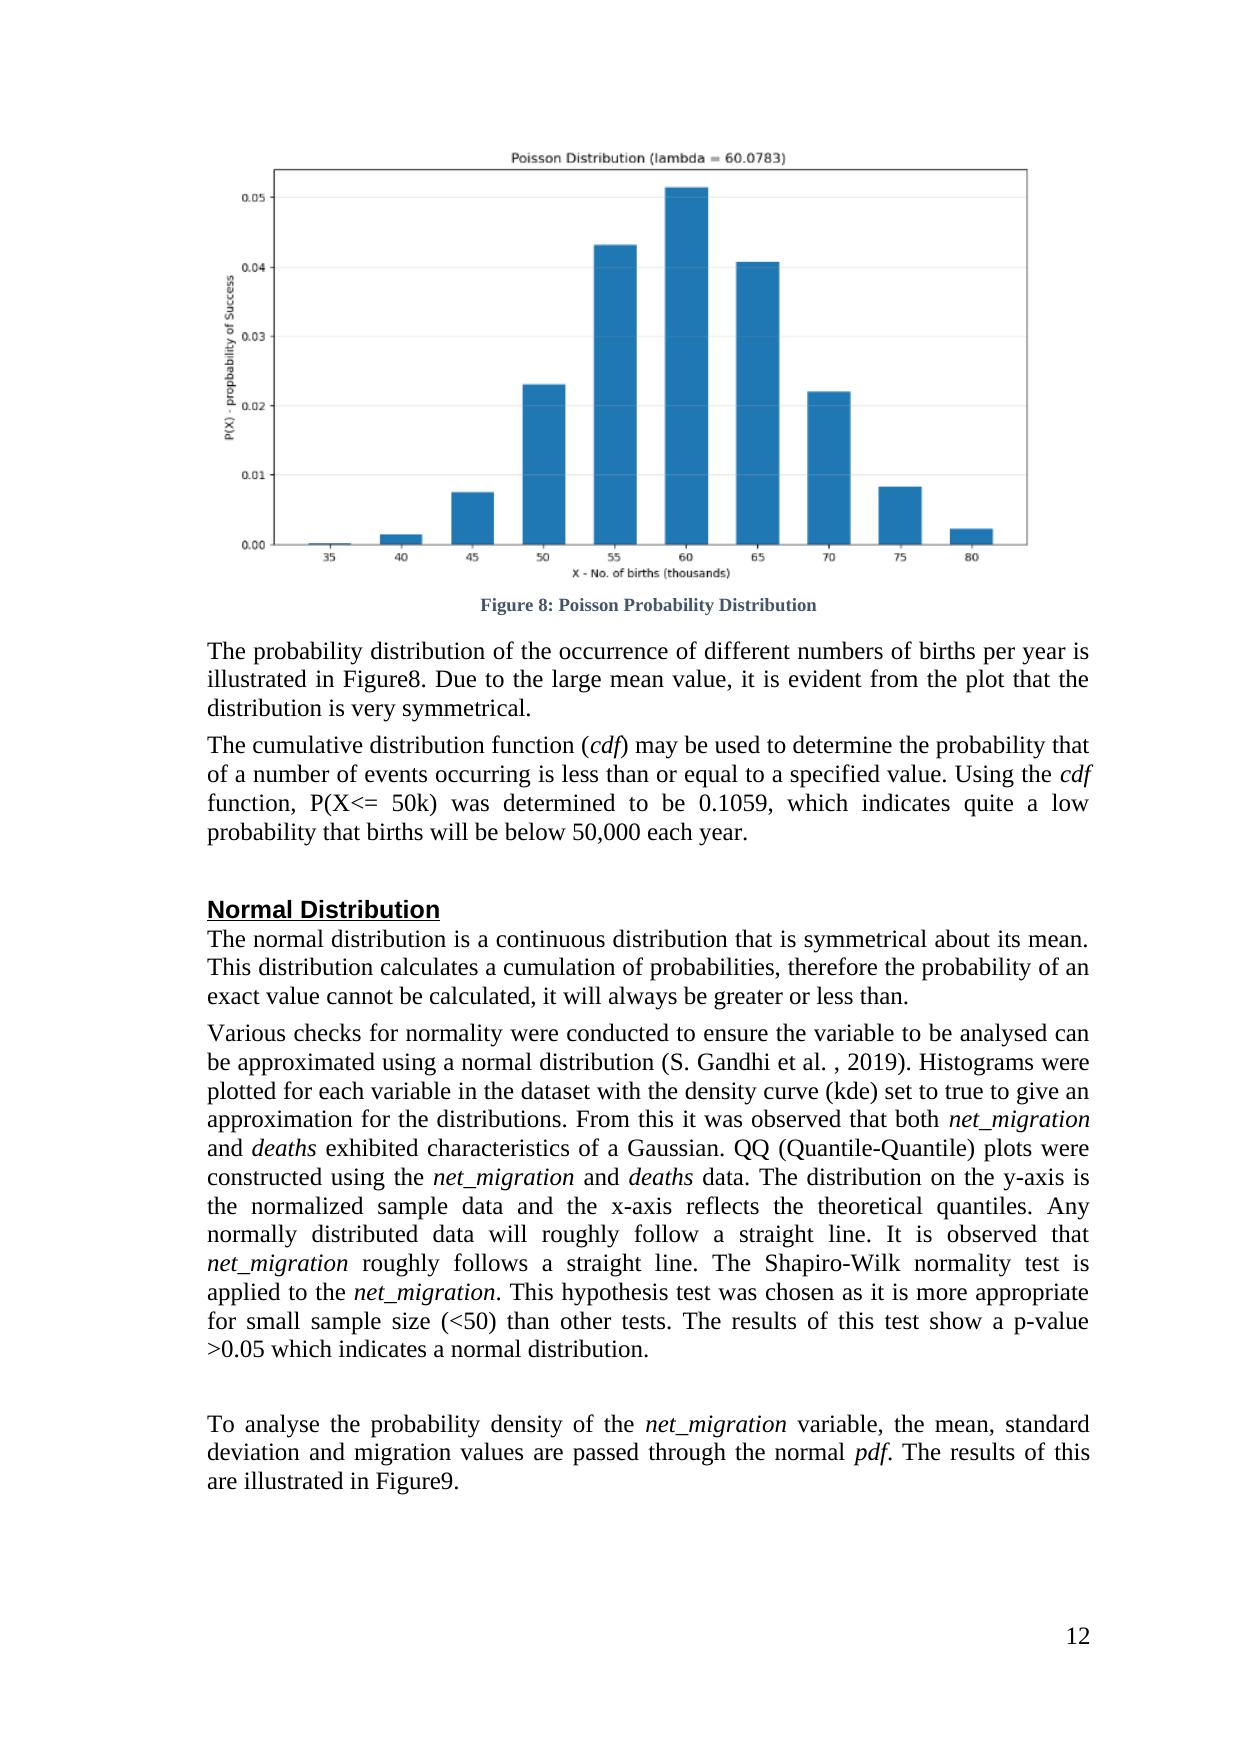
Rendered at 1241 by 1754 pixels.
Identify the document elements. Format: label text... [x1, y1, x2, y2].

text To analyse the probability density of the net_migration variable, the mean, standard deviation and migration values are passed through the normal pdf. The results of this are illustrated in Figure9. [207, 1409, 1090, 1495]
text Various checks for normality were conducted to ensure the variable to be analysed can be approximated using a normal distribution (S. Gandhi et al. , 2019). Histograms were plotted for each variable in the dataset with the density curve (kde) set to true to give an approximation for the distributions. From this it was observed that both net_migration and deaths exhibited characteristics of a Gaussian. QQ (Quantile-Quantile) plots were constructed using the net_migration and deaths data. The distribution on the y-axis is the normalized sample data and the x-axis reflects the theoretical quantiles. Any normally distributed data will roughly follow a straight line. It is observed that net_migration roughly follows a straight line. The Shapiro-Wilk normality test is applied to the net_migration. This hypothesis test was chosen as it is more appropriate for small sample size (<50) than other tests. The results of this test show a p-value >0.05 which indicates a normal distribution. [207, 1018, 1090, 1363]
text The probability distribution of the occurrence of different numbers of births per year is illustrated in Figure8. Due to the large mean value, it is evident from the plot that the distribution is very symmetrical. [207, 636, 1090, 722]
text The normal distribution is a continuous distribution that is symmetrical about its mean. This distribution calculates a cumulation of probabilities, therefore the probability of an exact value cannot be calculated, it will always be greater or less than. [207, 924, 1090, 1010]
subtitle Normal Distribution [207, 895, 1090, 924]
picture [206, 150, 1054, 586]
text Figure 8: Poisson Probability Distribution [207, 593, 1090, 615]
text The cumulative distribution function (cdf) may be used to determine the probability that of a number of events occurring is less than or equal to a specified value. Using the cdf function, P(X<= 50k) was determined to be 0.1059, which indicates quite a low probability that births will be below 50,000 each year. [207, 730, 1090, 845]
